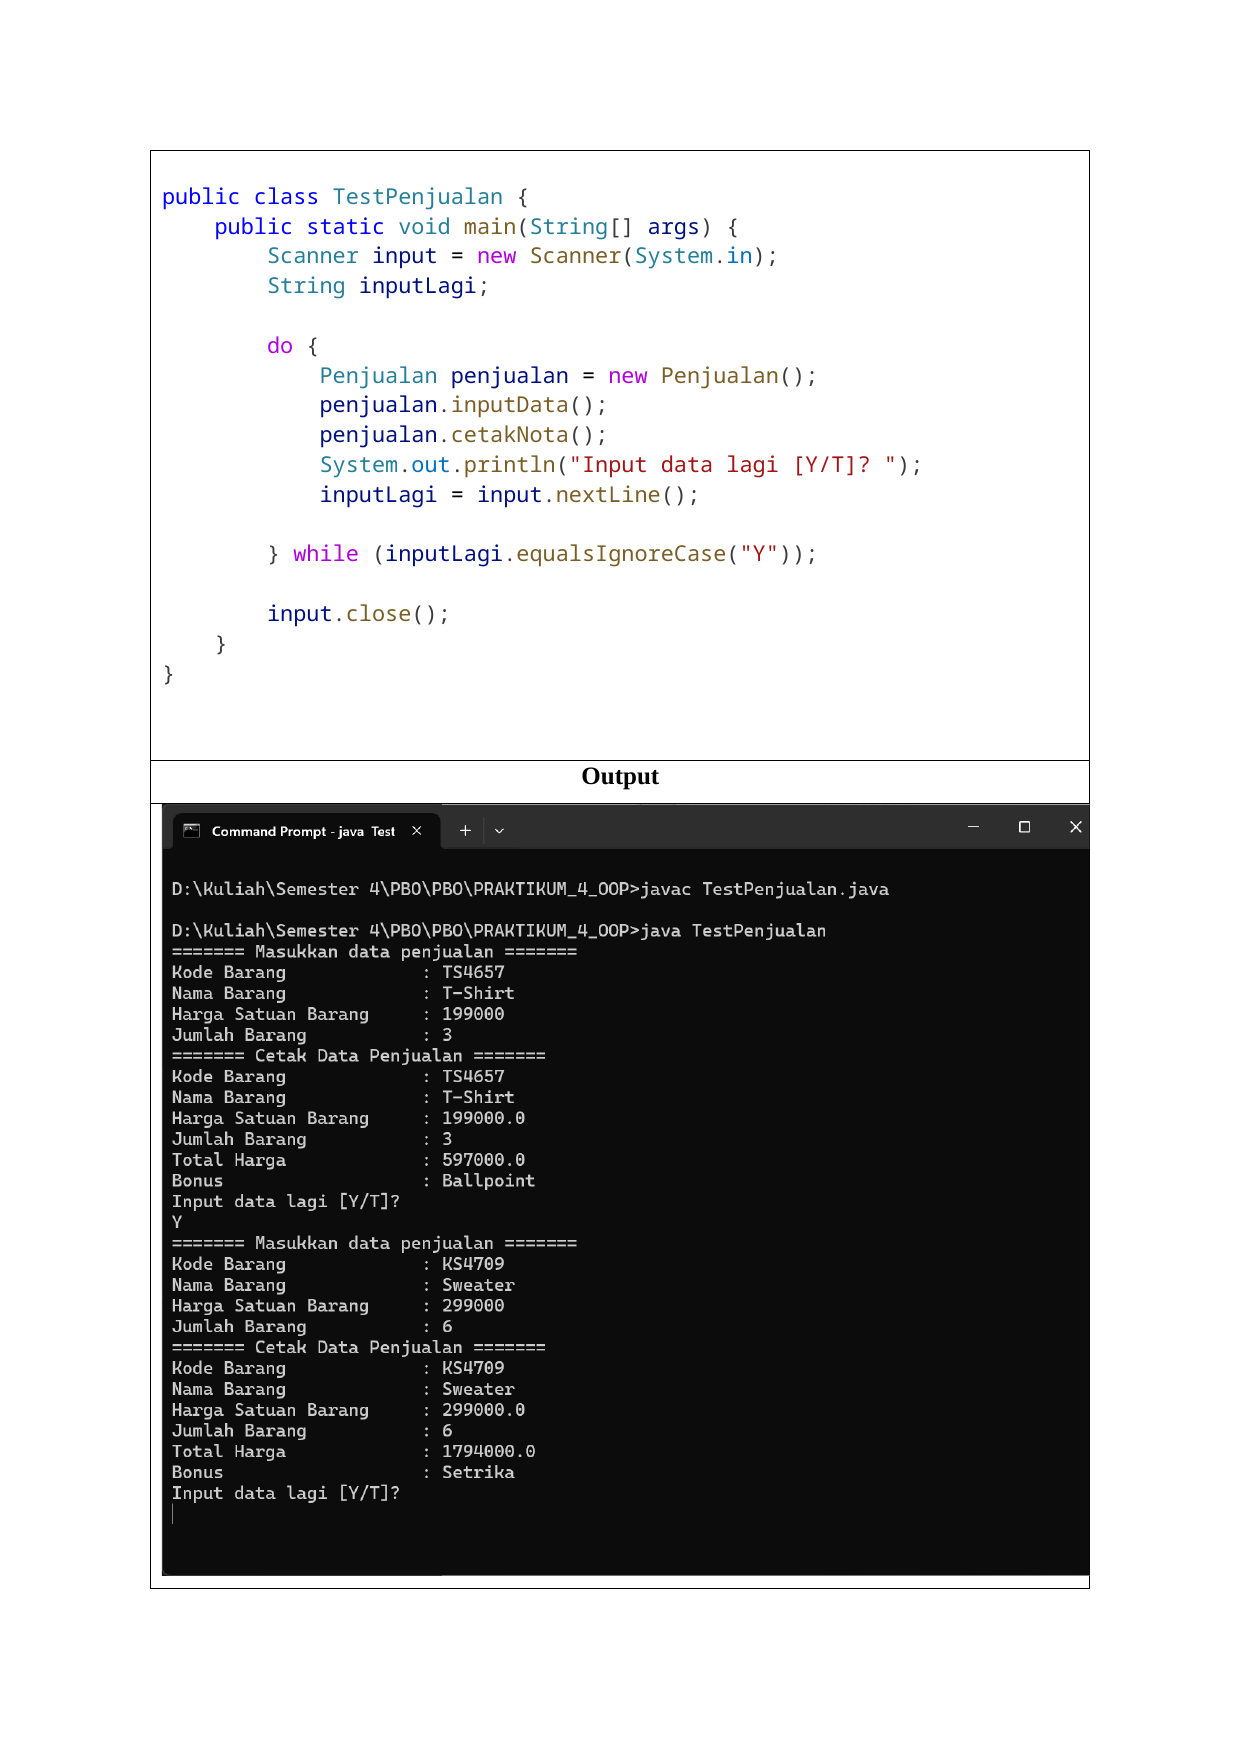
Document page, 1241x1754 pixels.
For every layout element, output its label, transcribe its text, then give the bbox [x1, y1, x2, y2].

table_cell Output [151, 761, 1089, 803]
table_cell [151, 804, 1089, 1588]
picture [161, 804, 1090, 1576]
